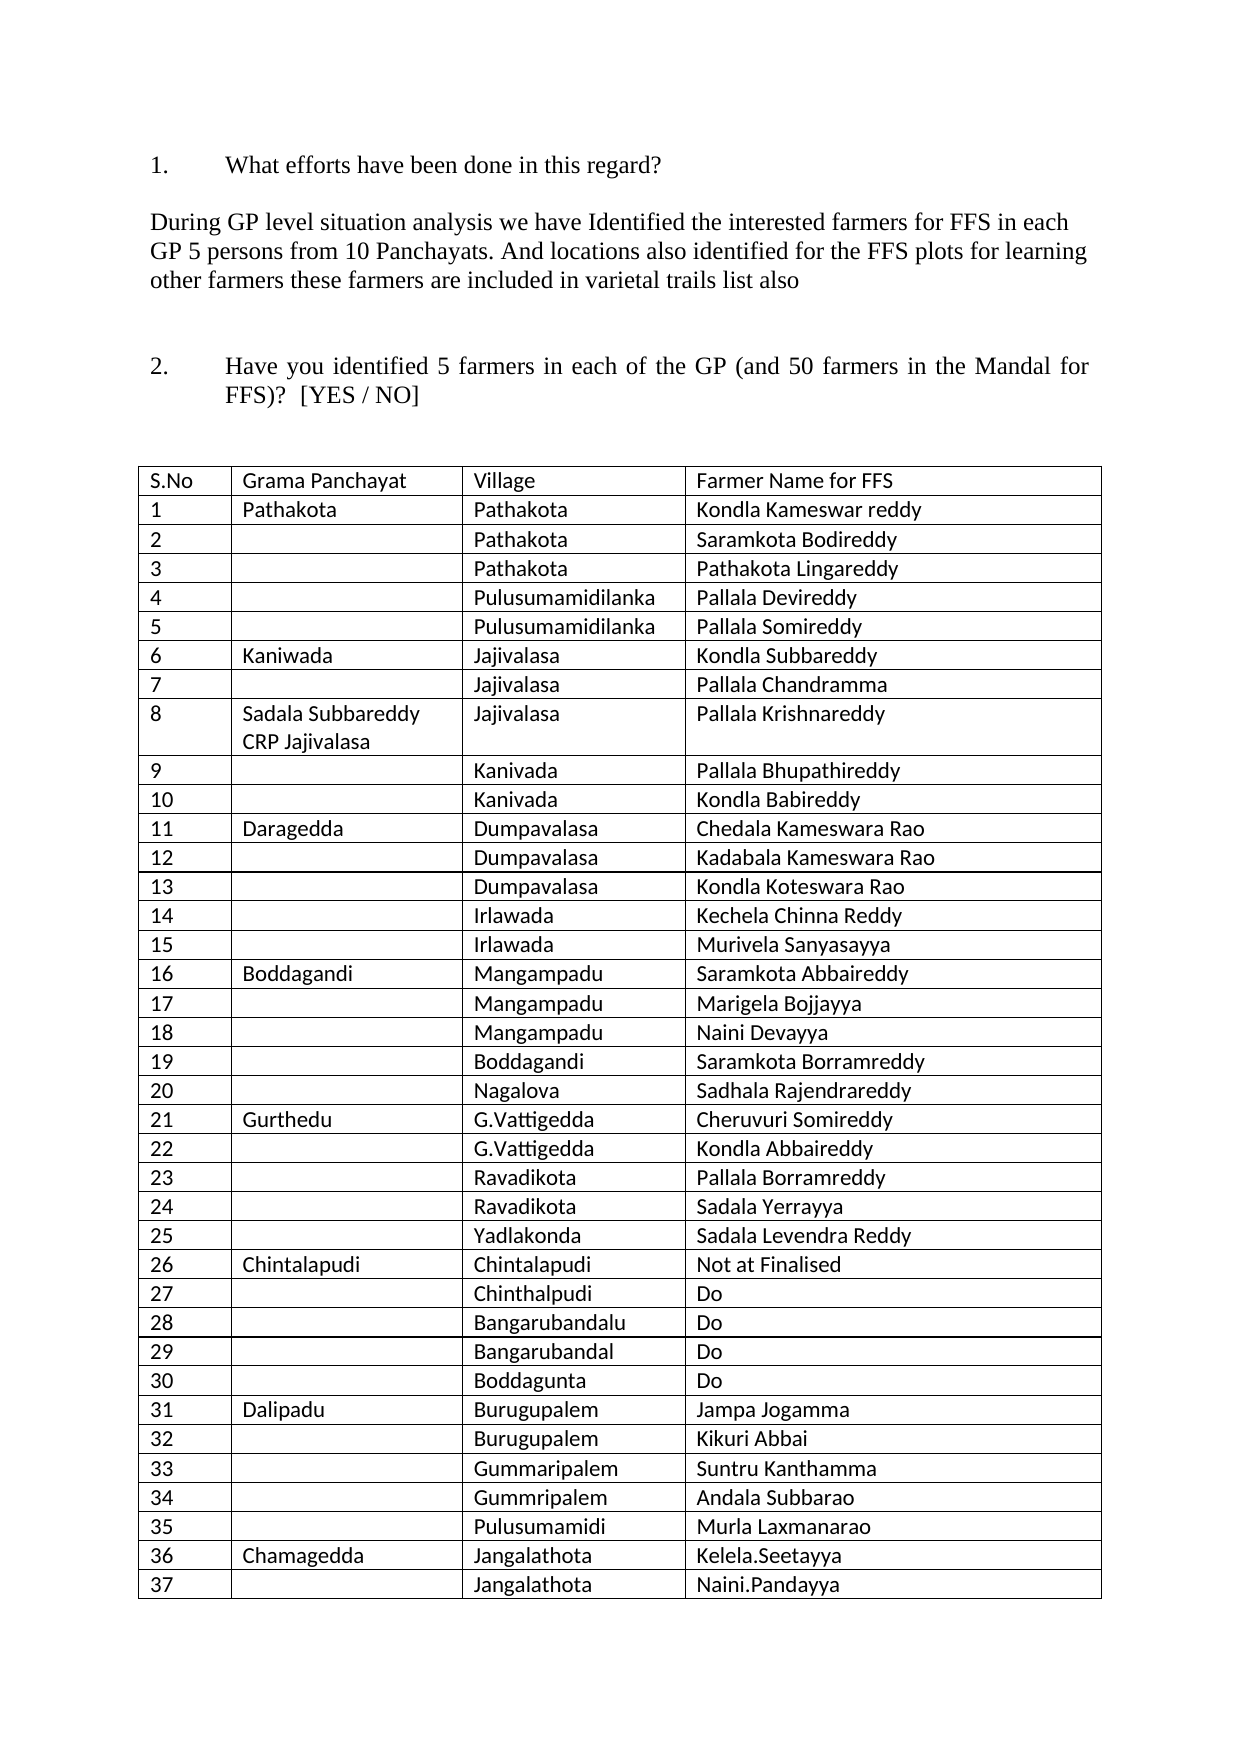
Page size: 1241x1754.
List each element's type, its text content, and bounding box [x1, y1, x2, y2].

table_cell 24 [139, 1192, 231, 1220]
text During GP level situation analysis we have Identified the interested farmers for FFS in each GP 5 persons from 10 Panchayats. And locations also identified for the FFS plots for learning other farmers these farmers are included in varietal trails list also [150, 207, 1090, 294]
table_cell 17 [139, 989, 231, 1017]
table_cell 2 [139, 525, 231, 553]
table_cell 11 [139, 814, 231, 842]
table_cell 27 [139, 1279, 231, 1307]
table_cell [232, 670, 462, 698]
table_header Village [463, 467, 685, 494]
table_cell [232, 1570, 462, 1598]
table_cell Jajivalasa [463, 641, 685, 669]
table_cell Kechela Chinna Reddy [686, 901, 1101, 929]
table_cell 3 [139, 554, 231, 582]
table_cell 25 [139, 1221, 231, 1249]
table_cell Chintalapudi [232, 1250, 462, 1278]
table_cell 13 [139, 873, 231, 900]
table_cell Pallala Somireddy [686, 612, 1101, 640]
table_cell Sadhala Rajendrareddy [686, 1076, 1101, 1104]
table_cell 31 [139, 1396, 231, 1423]
table_cell [232, 1163, 462, 1191]
table_cell Jajivalasa [463, 699, 685, 755]
table_cell Gurthedu [232, 1105, 462, 1133]
table_cell 26 [139, 1250, 231, 1278]
table_cell 12 [139, 843, 231, 871]
table_cell Do [686, 1308, 1101, 1336]
table_cell Pathakota [463, 525, 685, 553]
table_cell Cheruvuri Somireddy [686, 1105, 1101, 1133]
table_cell G.Vattigedda [463, 1105, 685, 1133]
table_cell [232, 989, 462, 1017]
table_cell Mangampadu [463, 1018, 685, 1046]
table_cell Sadala Subbareddy CRP Jajivalasa [232, 699, 462, 755]
table_cell Kanivada [463, 756, 685, 784]
table_cell [232, 1279, 462, 1307]
table_cell Bangarubandalu [463, 1308, 685, 1336]
table_cell [232, 756, 462, 784]
table_cell Sadala Levendra Reddy [686, 1221, 1101, 1249]
table_cell Kanivada [463, 785, 685, 813]
table_cell Burugupalem [463, 1425, 685, 1453]
table_cell [232, 1366, 462, 1394]
table_cell [232, 843, 462, 871]
table_cell Chinthalpudi [463, 1279, 685, 1307]
table_cell Kondla Kameswar reddy [686, 496, 1101, 524]
table_cell Chamagedda [232, 1541, 462, 1569]
table_cell Do [686, 1338, 1101, 1365]
table_cell Irlawada [463, 931, 685, 958]
table_cell [232, 785, 462, 813]
table_cell Kondla Abbaireddy [686, 1134, 1101, 1162]
table_header S.No [139, 467, 231, 494]
table_cell Naini.Pandayya [686, 1570, 1101, 1598]
table_cell Sadala Yerrayya [686, 1192, 1101, 1220]
table_cell Kaniwada [232, 641, 462, 669]
table_cell Pallala Chandramma [686, 670, 1101, 698]
table_cell Pulusumamidilanka [463, 612, 685, 640]
table_cell 36 [139, 1541, 231, 1569]
table_cell Andala Subbarao [686, 1483, 1101, 1511]
table_cell Do [686, 1366, 1101, 1394]
table_cell 29 [139, 1338, 231, 1365]
table_cell Marigela Bojjayya [686, 989, 1101, 1017]
table_cell Chedala Kameswara Rao [686, 814, 1101, 842]
table_cell Kondla Subbareddy [686, 641, 1101, 669]
table_cell Do [686, 1279, 1101, 1307]
table_cell [232, 1047, 462, 1075]
table_cell [232, 583, 462, 611]
table_cell 16 [139, 960, 231, 988]
table_cell 14 [139, 901, 231, 929]
table_cell 15 [139, 931, 231, 958]
table_cell Bangarubandal [463, 1338, 685, 1365]
table_cell Pallala Krishnareddy [686, 699, 1101, 755]
table_cell Dalipadu [232, 1396, 462, 1423]
table_cell Kadabala Kameswara Rao [686, 843, 1101, 871]
table_header Grama Panchayat [232, 467, 462, 494]
table_cell Ravadikota [463, 1192, 685, 1220]
table_cell 10 [139, 785, 231, 813]
table_cell [232, 1425, 462, 1453]
table_cell 18 [139, 1018, 231, 1046]
table_cell 28 [139, 1308, 231, 1336]
table_cell Boddagandi [232, 960, 462, 988]
text 1. What efforts have been done in this regard? [150, 150, 1090, 179]
table_cell Saramkota Abbaireddy [686, 960, 1101, 988]
table_cell Burugupalem [463, 1396, 685, 1423]
table_cell [232, 1512, 462, 1540]
table_cell [232, 554, 462, 582]
table_header Farmer Name for FFS [686, 467, 1101, 494]
table_cell Pallala Devireddy [686, 583, 1101, 611]
table_cell Boddagandi [463, 1047, 685, 1075]
table_cell Daragedda [232, 814, 462, 842]
table_cell 35 [139, 1512, 231, 1540]
table_cell 4 [139, 583, 231, 611]
table_cell Suntru Kanthamma [686, 1454, 1101, 1482]
table_cell Pulusumamidilanka [463, 583, 685, 611]
table_cell G.Vattigedda [463, 1134, 685, 1162]
table_cell Chintalapudi [463, 1250, 685, 1278]
table_cell Yadlakonda [463, 1221, 685, 1249]
table_cell Boddagunta [463, 1366, 685, 1394]
table_cell 1 [139, 496, 231, 524]
table_cell 19 [139, 1047, 231, 1075]
table_cell Pathakota [232, 496, 462, 524]
table_cell Jangalathota [463, 1570, 685, 1598]
table_cell Ravadikota [463, 1163, 685, 1191]
table_cell Jampa Jogamma [686, 1396, 1101, 1423]
table_cell 22 [139, 1134, 231, 1162]
table_cell [232, 1338, 462, 1365]
table_cell [232, 1076, 462, 1104]
table_cell Nagalova [463, 1076, 685, 1104]
table_cell 37 [139, 1570, 231, 1598]
table_cell Kondla Babireddy [686, 785, 1101, 813]
table_cell [232, 1134, 462, 1162]
table_cell Naini Devayya [686, 1018, 1101, 1046]
table_cell Saramkota Bodireddy [686, 525, 1101, 553]
table_cell 32 [139, 1425, 231, 1453]
text 2. Have you identified 5 farmers in each of the GP (and 50 farmers in the Mandal for FFS)? [YES / NO] [150, 351, 1090, 409]
table_cell Murla Laxmanarao [686, 1512, 1101, 1540]
table_cell Mangampadu [463, 989, 685, 1017]
table_cell Murivela Sanyasayya [686, 931, 1101, 958]
table_cell 30 [139, 1366, 231, 1394]
table_cell [232, 1192, 462, 1220]
table_cell 9 [139, 756, 231, 784]
table_cell [232, 1454, 462, 1482]
table_cell 8 [139, 699, 231, 755]
table_cell Jajivalasa [463, 670, 685, 698]
table_cell [232, 931, 462, 958]
table_cell [232, 873, 462, 900]
table_cell Kondla Koteswara Rao [686, 873, 1101, 900]
table_cell [232, 1308, 462, 1336]
table_cell [232, 525, 462, 553]
table_cell Pathakota [463, 554, 685, 582]
table_cell 6 [139, 641, 231, 669]
table_cell Gummaripalem [463, 1454, 685, 1482]
table_cell Pathakota [463, 496, 685, 524]
table_cell 23 [139, 1163, 231, 1191]
table_cell Pathakota Lingareddy [686, 554, 1101, 582]
table_cell Jangalathota [463, 1541, 685, 1569]
table_cell 7 [139, 670, 231, 698]
table_cell Pallala Borramreddy [686, 1163, 1101, 1191]
table_cell Kikuri Abbai [686, 1425, 1101, 1453]
table_cell Gummripalem [463, 1483, 685, 1511]
table_cell [232, 1483, 462, 1511]
table_cell Irlawada [463, 901, 685, 929]
table_cell 34 [139, 1483, 231, 1511]
table_cell Dumpavalasa [463, 843, 685, 871]
table_cell Dumpavalasa [463, 814, 685, 842]
table_cell 20 [139, 1076, 231, 1104]
table_cell [232, 1221, 462, 1249]
table_cell Kelela.Seetayya [686, 1541, 1101, 1569]
table_cell Saramkota Borramreddy [686, 1047, 1101, 1075]
table_cell Dumpavalasa [463, 873, 685, 900]
table_cell Pulusumamidi [463, 1512, 685, 1540]
table_cell 33 [139, 1454, 231, 1482]
table_cell 5 [139, 612, 231, 640]
table_cell [232, 901, 462, 929]
table_cell 21 [139, 1105, 231, 1133]
table_cell Mangampadu [463, 960, 685, 988]
table_cell [232, 612, 462, 640]
table_cell Not at Finalised [686, 1250, 1101, 1278]
table_cell Pallala Bhupathireddy [686, 756, 1101, 784]
table_cell [232, 1018, 462, 1046]
